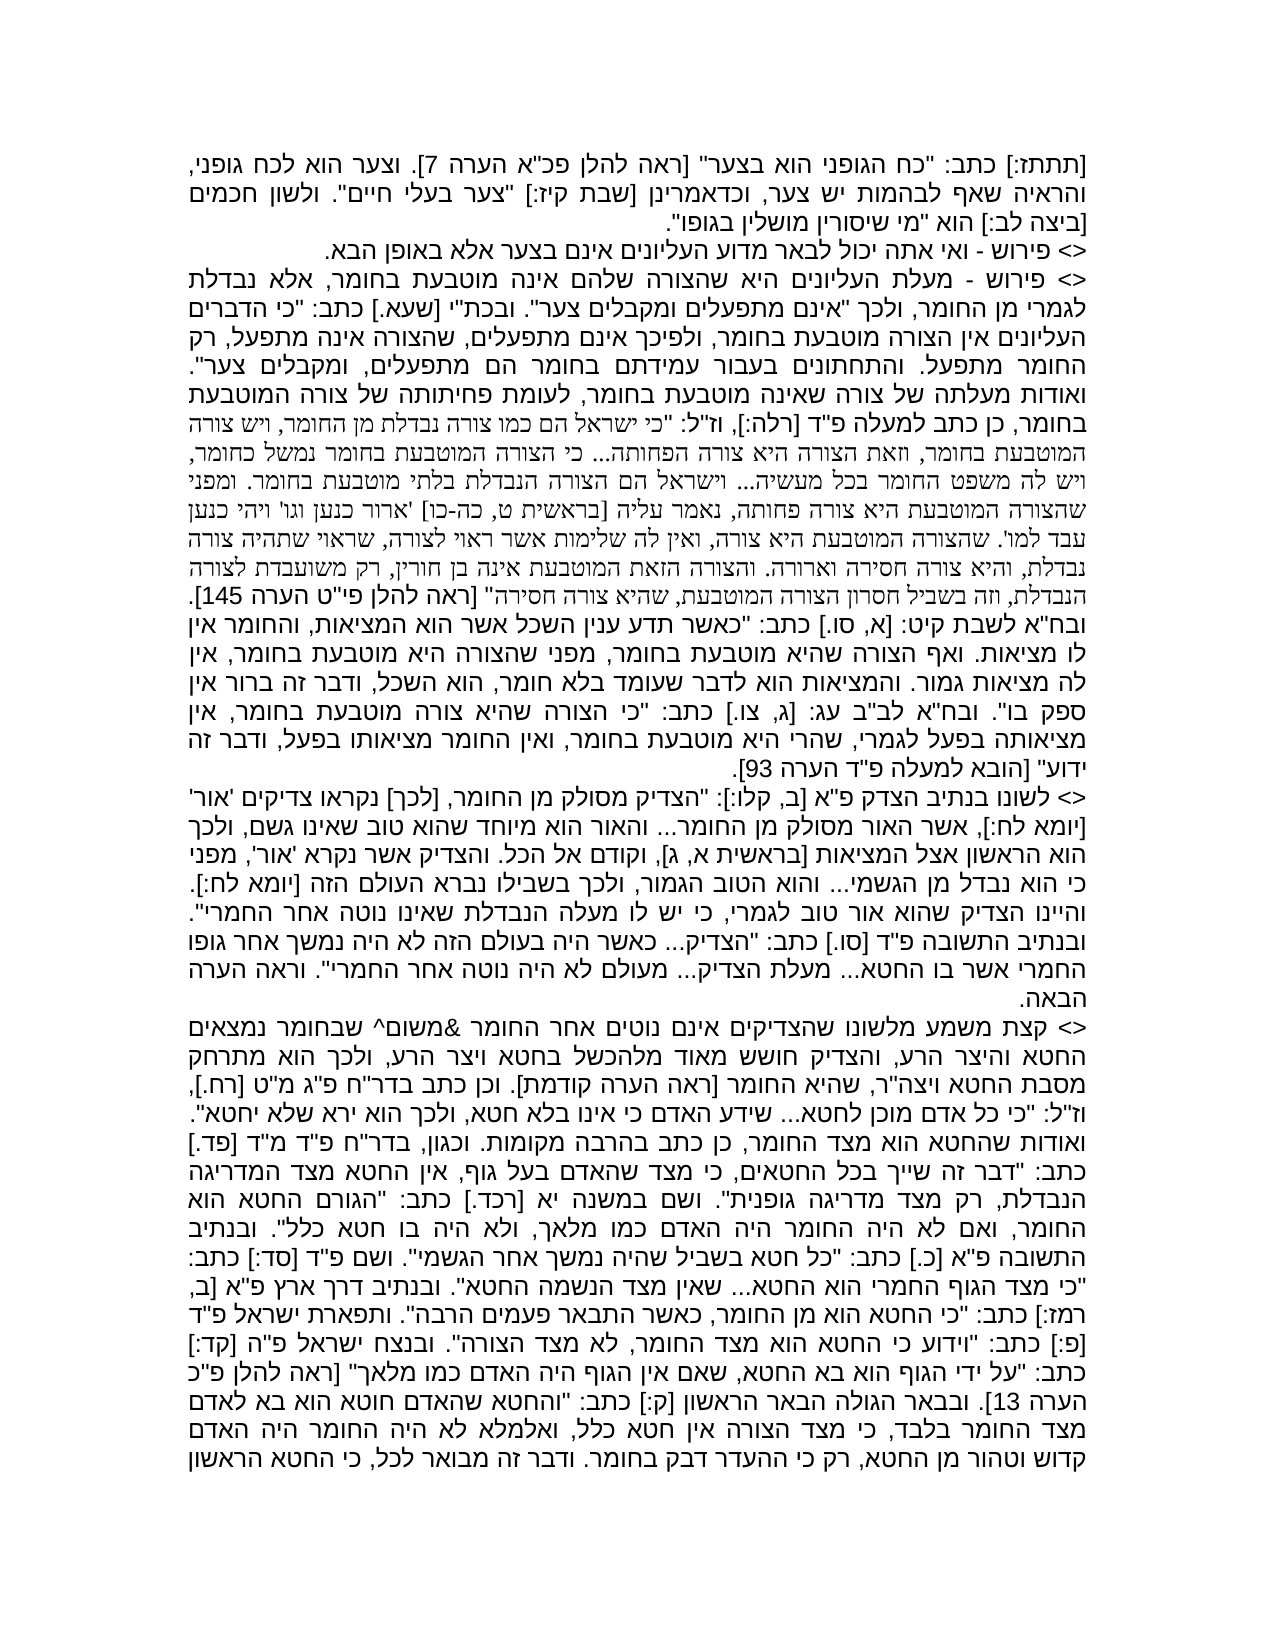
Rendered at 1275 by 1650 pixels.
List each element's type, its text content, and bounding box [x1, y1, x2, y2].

text <> פירוש - מעלת העליונים היא שהצורה שלהם אינה מוטבעת בחומר, אלא נבדלת לגמרי מן החומר, ולכך "אינם מתפעלים ומקבלים צער". ובכת"י [שעא.] כתב: "כי הדברים העליונים אין הצורה מוטבעת בחומר, ולפיכך אינם מתפעלים, שהצורה אינה מתפעל, רק החומר מתפעל. והתחתונים בעבור עמידתם בחומר הם מתפעלים, ומקבלים צער". ואודות מעלתה של צורה שאינה מוטבעת בחומר, לעומת פחיתותה של צורה המוטבעת בחומר, כן כתב למעלה פ"ד [רלה:], וז"ל: "כי ישראל הם כמו צורה נבדלת מן החומר, ויש צורה המוטבעת בחומר, וזאת הצורה היא צורה הפחותה... כי הצורה המוטבעת בחומר נמשל כחומר, ויש לה משפט החומר בכל מעשיה... וישראל הם הצורה הנבדלת בלתי מוטבעת בחומר. ומפני שהצורה המוטבעת היא צורה פחותה, נאמר עליה [בראשית ט, כה-כו] 'ארור כנען וגו' ויהי כנען עבד למו'. שהצורה המוטבעת היא צורה, ואין לה שלימות אשר ראוי לצורה, שראוי שתהיה צורה נבדלת, והיא צורה חסירה וארורה. והצורה הזאת המוטבעת אינה בן חורין, רק משועבדת לצורה הנבדלת, וזה בשביל חסרון הצורה המוטבעת, שהיא צורה חסירה" [ראה להלן פי"ט הערה 145]. ובח"א לשבת קיט: [א, סו.] כתב: "כאשר תדע ענין השכל אשר הוא המציאות, והחומר אין לו מציאות. ואף הצורה שהיא מוטבעת בחומר, מפני שהצורה היא מוטבעת בחומר, אין לה מציאות גמור. והמציאות הוא לדבר שעומד בלא חומר, הוא השכל, ודבר זה ברור אין ספק בו". ובח"א לב"ב עג: [ג, צו.] כתב: "כי הצורה שהיא צורה מוטבעת בחומר, אין מציאותה בפעל לגמרי, שהרי היא מוטבעת בחומר, ואין החומר מציאותו בפעל, ודבר זה ידוע" [הובא למעלה פ"ד הערה 93]. [187, 524, 1087, 1041]
text <> פירוש - ואי אתה יכול לבאר מדוע העליונים אינם בצער אלא באופן הבא. [187, 495, 1087, 524]
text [187, 150, 1087, 495]
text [187, 1271, 1087, 1473]
text <> לשונו בנתיב הצדק פ"א [ב, קלו:]: "הצדיק מסולק מן החומר, [לכך] נקראו צדיקים 'אור' [יומא לח:], אשר האור מסולק מן החומר... והאור הוא מיוחד שהוא טוב שאינו גשם, ולכך הוא הראשון אצל המציאות [בראשית א, ג], וקודם אל הכל. והצדיק אשר נקרא 'אור', מפני כי הוא נבדל מן הגשמי... והוא הטוב הגמור, ולכך בשבילו נברא העולם הזה [יומא לח:]. והיינו הצדיק שהוא אור טוב לגמרי, כי יש לו מעלה הנבדלת שאינו נוטה אחר החמרי". ובנתיב התשובה פ"ד [סו.] כתב: "הצדיק... כאשר היה בעולם הזה לא היה נמשך אחר גופו החמרי אשר בו החטא... מעלת הצדיק... מעולם לא היה נוטה אחר החמרי". וראה הערה הבאה. [187, 1041, 1087, 1271]
